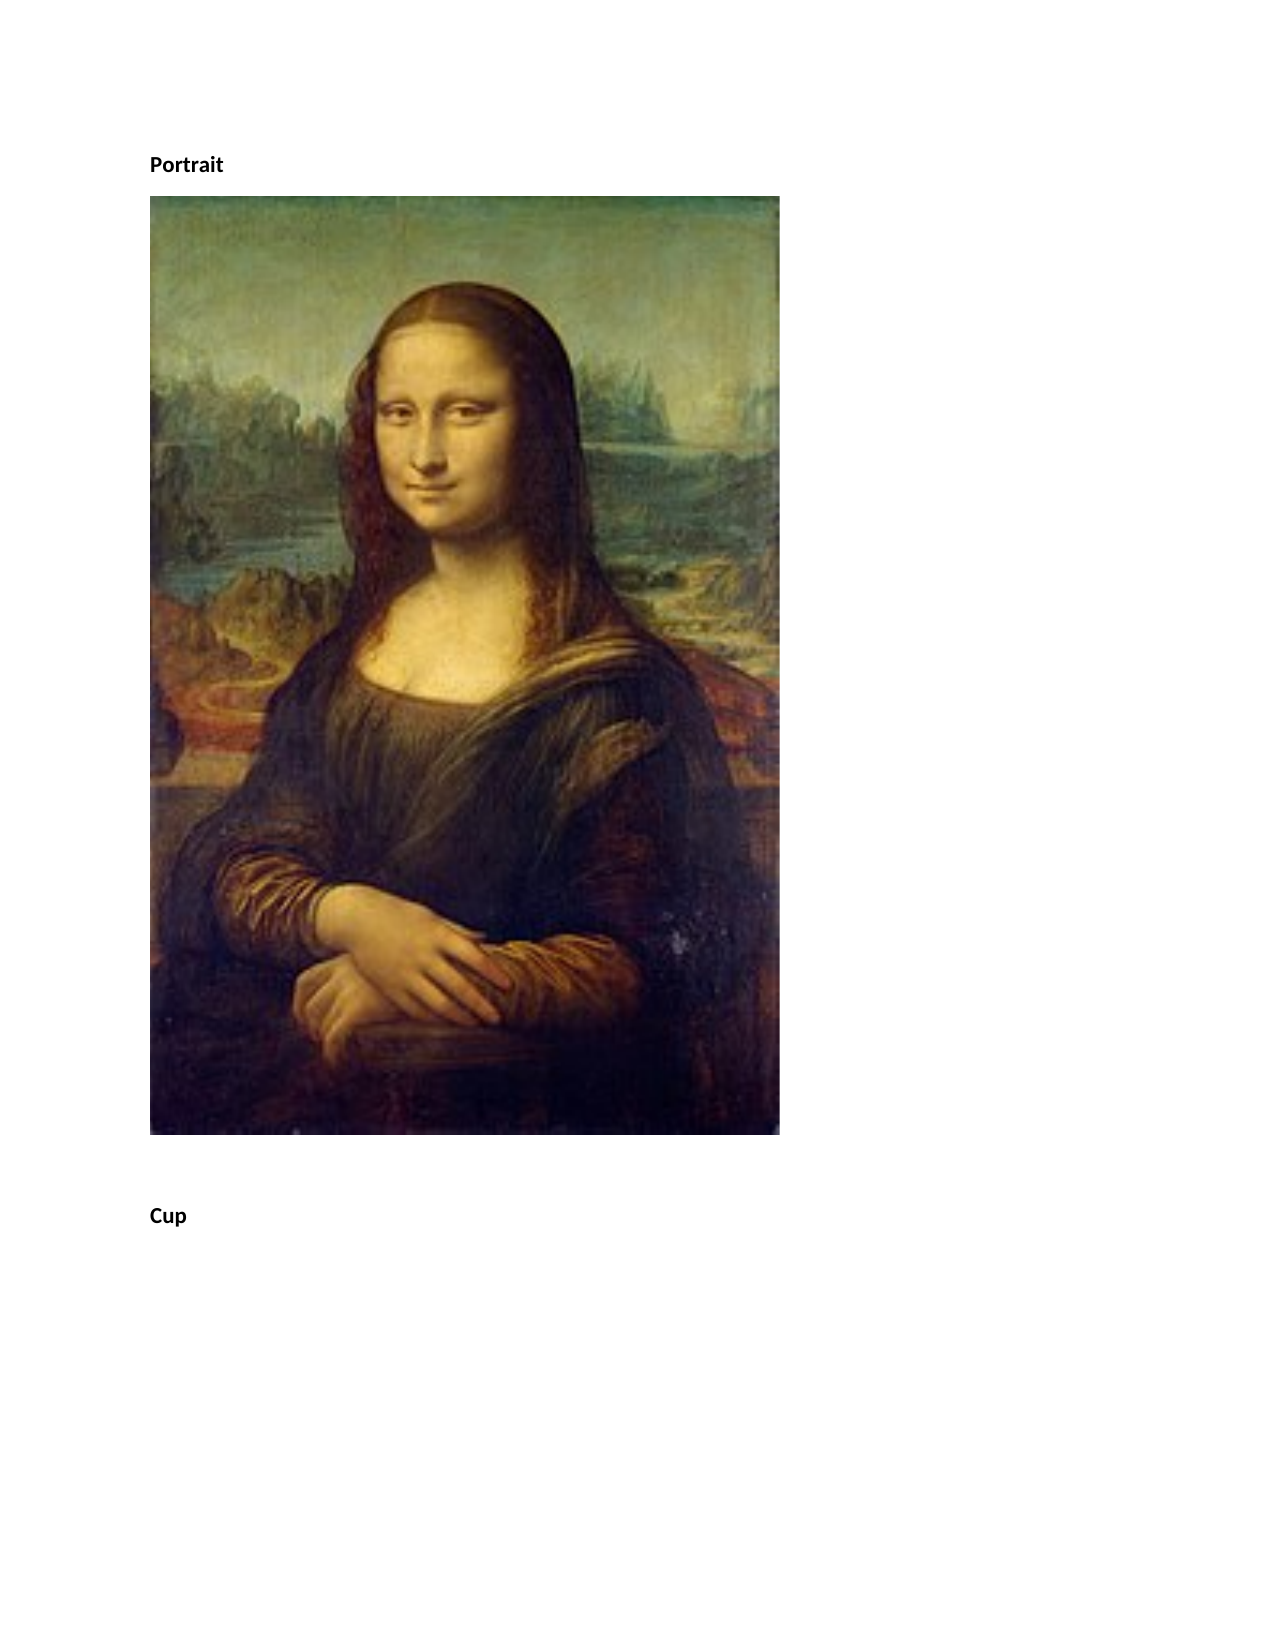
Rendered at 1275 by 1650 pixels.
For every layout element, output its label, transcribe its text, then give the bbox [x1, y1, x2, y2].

text Cup [150, 1201, 1125, 1229]
text Portrait [150, 150, 1125, 178]
picture [150, 196, 780, 1135]
